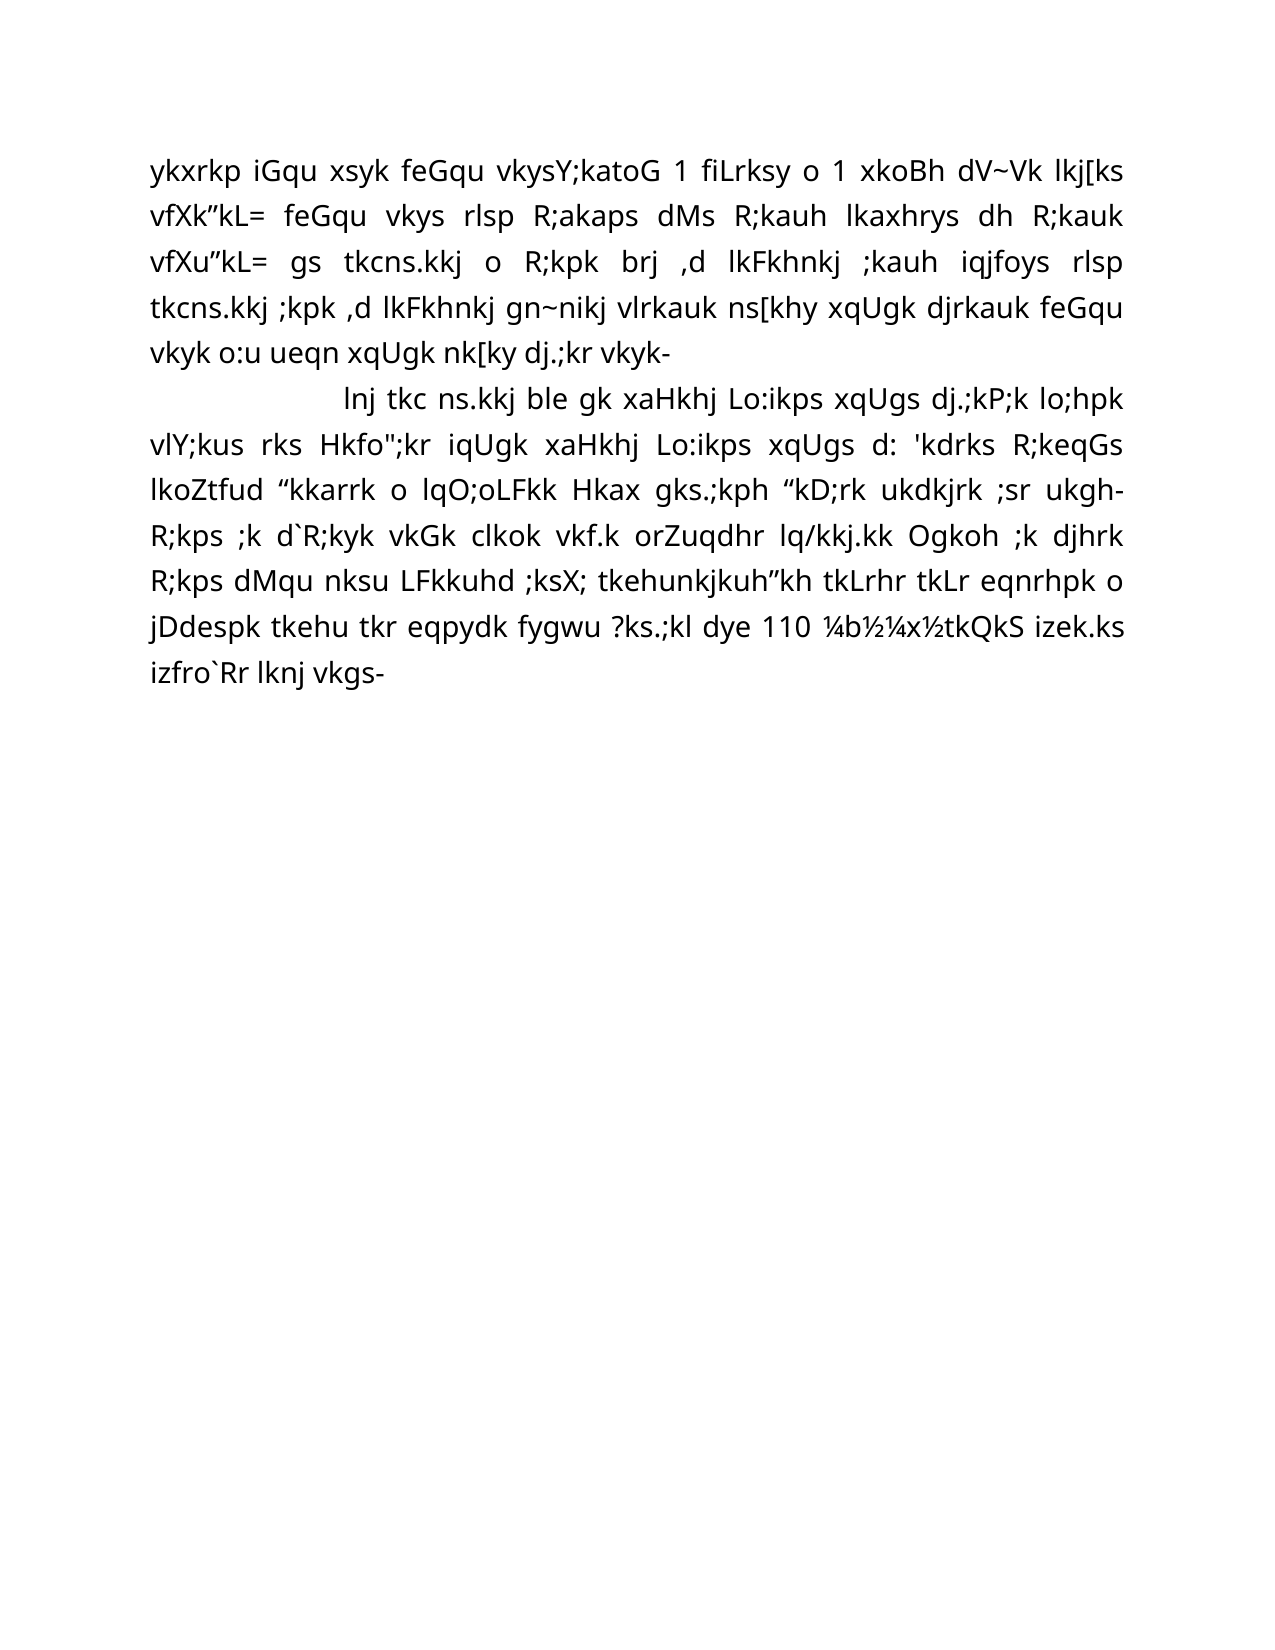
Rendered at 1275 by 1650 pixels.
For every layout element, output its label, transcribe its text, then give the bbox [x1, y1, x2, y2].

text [150, 150, 1125, 372]
text lnj tkc ns.kkj ble gk xaHkhj Lo:ikps xqUgs dj.;kP;k lo;hpk vlY;kus rks Hkfo";kr iqUgk xaHkhj Lo:ikps xqUgs d: 'kdrks R;keqGs lkoZtfud “kkarrk o lqO;oLFkk Hkax gks.;kph “kD;rk ukdkjrk ;sr ukgh- R;kps ;k d`R;kyk vkGk clkok vkf.k orZuqdhr lq/kkj.kk Ogkoh ;k djhrk R;kps dMqu nksu LFkkuhd ;ksX; tkehunkjkuh”kh tkLrhr tkLr eqnrhpk o jDdespk tkehu tkr eqpydk fygwu ?ks.;kl dye 110 ¼b½¼x½tkQkS izek.ks izfro`Rr lknj vkgs- [150, 378, 1125, 692]
